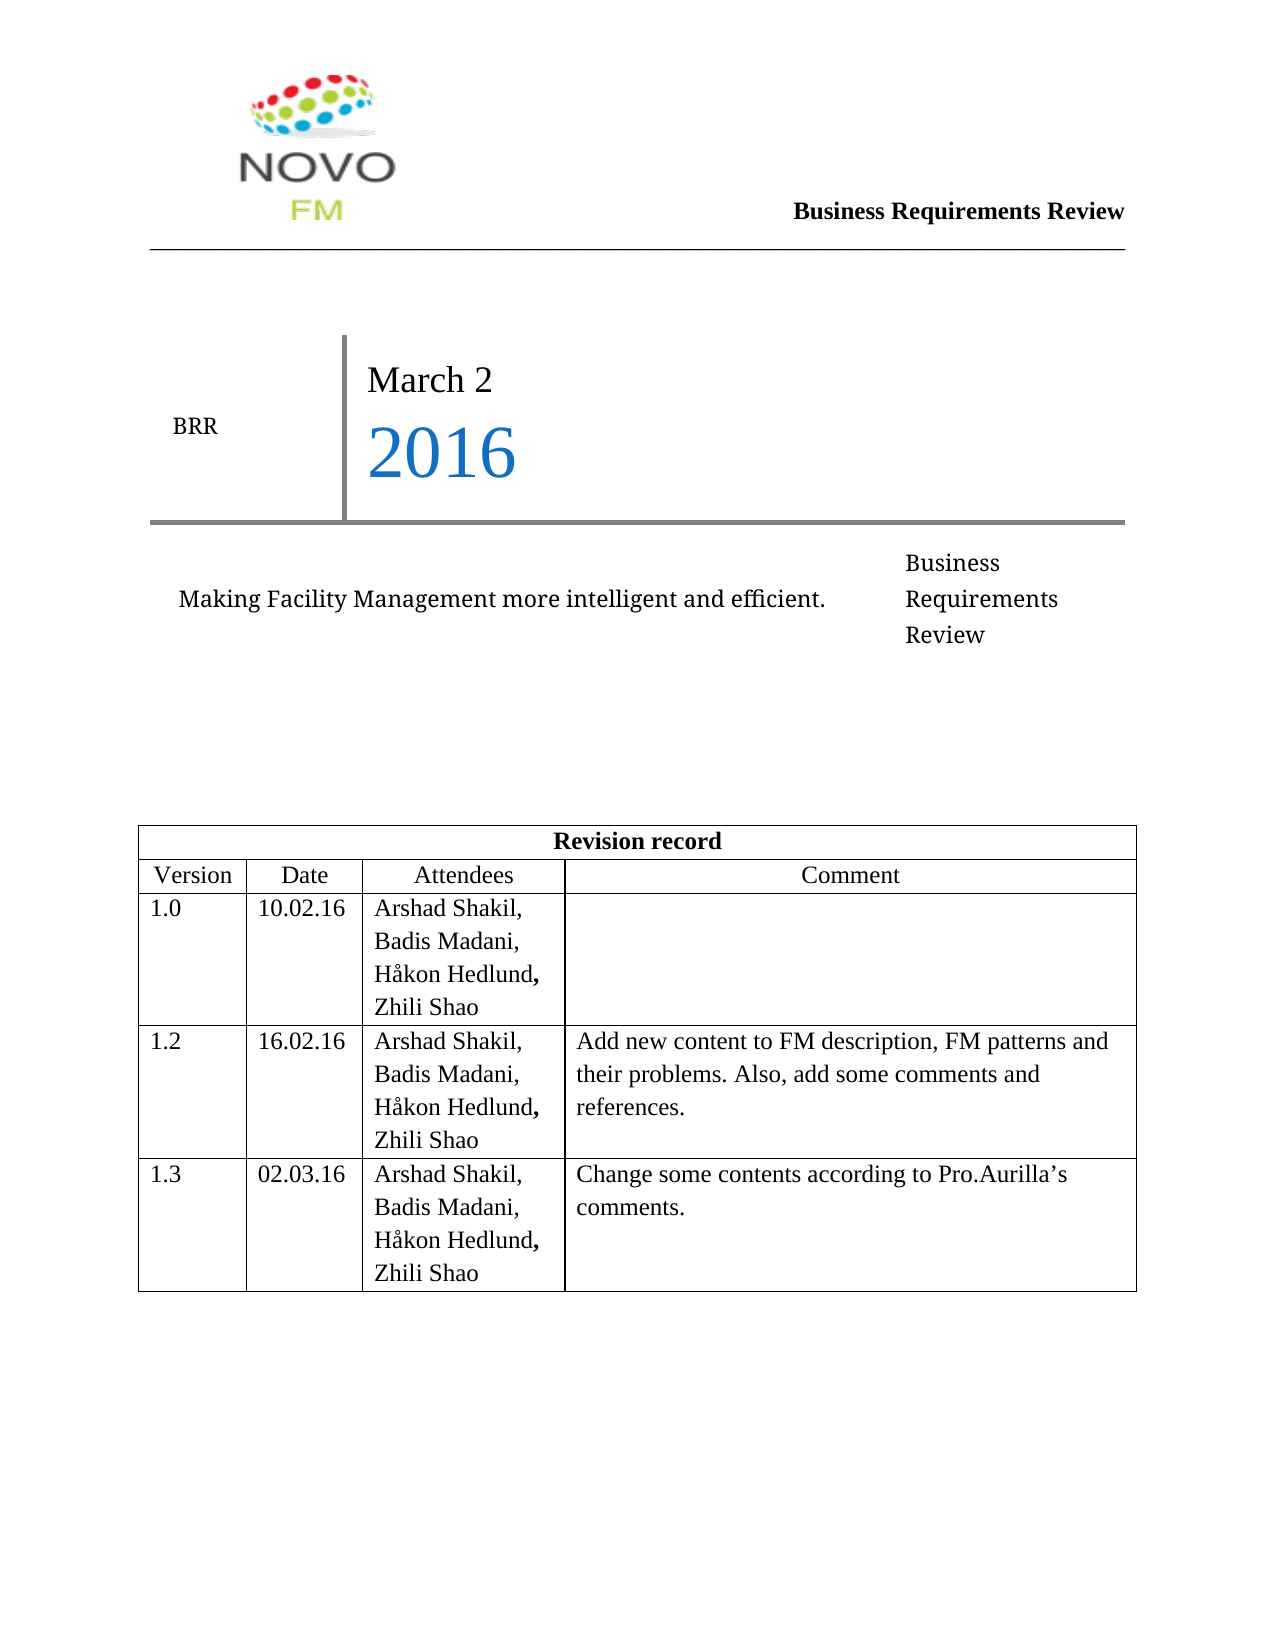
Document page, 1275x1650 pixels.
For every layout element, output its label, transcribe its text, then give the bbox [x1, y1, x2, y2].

table_cell Arshad Shakil, Badis Madani, Håkon Hedlund, Zhili Shao [363, 1159, 564, 1291]
table_cell Attendees [363, 860, 564, 892]
table_cell Date [247, 860, 362, 892]
picture [150, 75, 487, 220]
table_cell Version [139, 860, 246, 892]
table_cell Change some contents according to Pro.Aurilla’s comments. [566, 1159, 1136, 1291]
table_header Revision record [139, 826, 1136, 859]
table_cell Arshad Shakil, Badis Madani, Håkon Hedlund, Zhili Shao [363, 894, 564, 1025]
table_cell 10.02.16 [247, 894, 362, 1025]
table_cell 16.02.16 [247, 1026, 362, 1158]
table_cell 02.03.16 [247, 1159, 362, 1291]
table_cell Arshad Shakil, Badis Madani, Håkon Hedlund, Zhili Shao [363, 1026, 564, 1158]
table_cell Comment [566, 860, 1136, 892]
table_cell [566, 894, 1136, 1025]
table_cell Add new content to FM description, FM patterns and their problems. Also, add some comments and references. [566, 1026, 1136, 1158]
table_header [150, 335, 342, 520]
table_cell 1.3 [139, 1159, 246, 1291]
table_header [347, 335, 1125, 520]
table_cell 1.2 [139, 1026, 246, 1158]
table_cell 1.0 [139, 894, 246, 1025]
